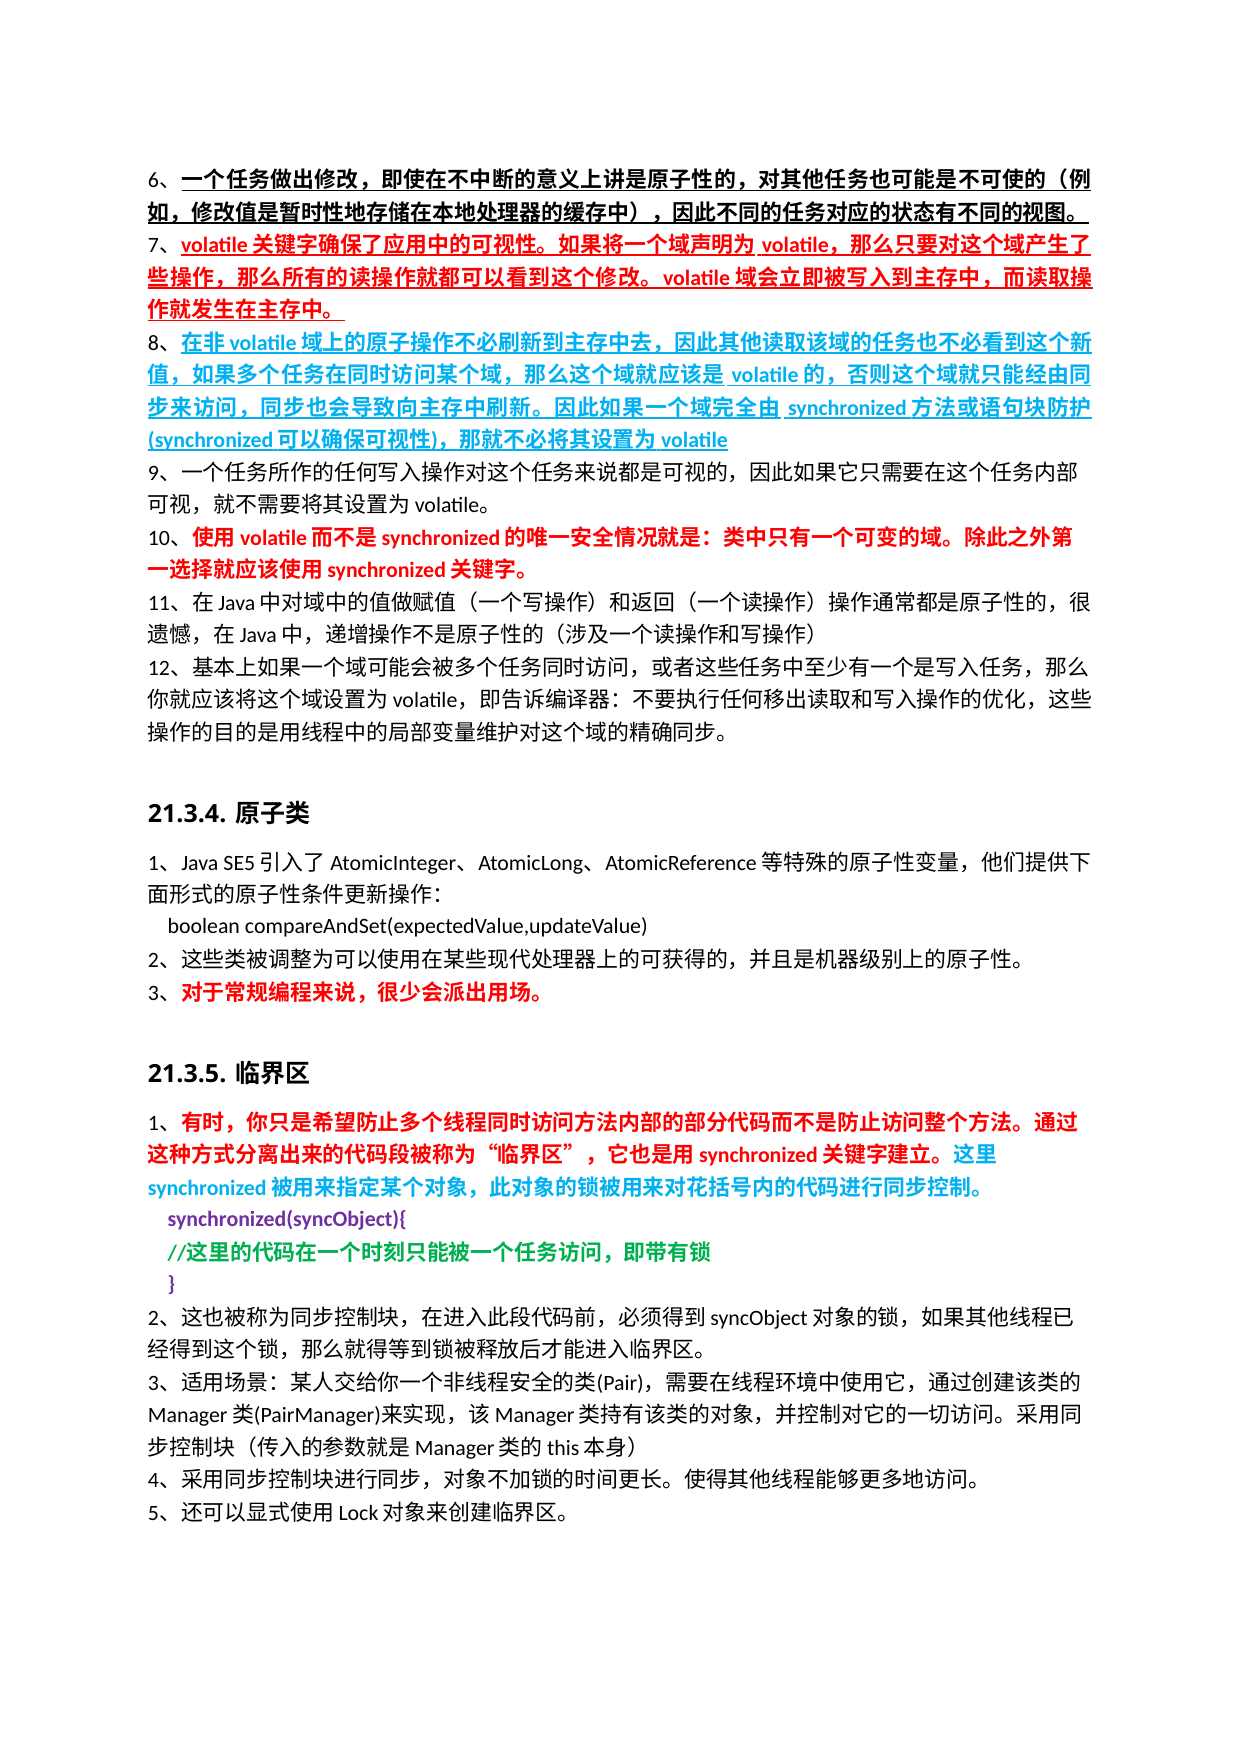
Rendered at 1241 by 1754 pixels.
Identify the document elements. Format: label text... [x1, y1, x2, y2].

text 3、对于常规编程来说，很少会派出用场。 [148, 974, 1092, 1007]
text } [148, 1267, 1092, 1299]
text 5、还可以显式使用Lock对象来创建临界区。 [148, 1494, 1092, 1527]
text 1、Java SE5引入了AtomicInteger、AtomicLong、AtomicReference等特殊的原子性变量，他们提供下面形式的原子性条件更新操作： [148, 844, 1092, 909]
text 3、适用场景：某人交给你一个非线程安全的类(Pair)，需要在线程环境中使用它，通过创建该类的Manager类(PairManager)来实现，该Manager类持有该类的对象，并控制对它的一切访问。采用同步控制块（传入的参数就是Manager类的this本身） [148, 1364, 1092, 1462]
text 6、一个任务做出修改，即使在不中断的意义上讲是原子性的，对其他任务也可能是不可使的（例如，修改值是暂时性地存储在本地处理器的缓存中），因此不同的任务对应的状态有不同的视图。 [148, 162, 1092, 227]
text 2、这些类被调整为可以使用在某些现代处理器上的可获得的，并且是机器级别上的原子性。 [148, 942, 1092, 974]
text synchronized(syncObject){ [148, 1202, 1092, 1234]
text 10、使用volatile而不是synchronized的唯一安全情况就是：类中只有一个可变的域。除此之外第一选择就应该使用synchronized关键字。 [148, 519, 1092, 584]
text 12、基本上如果一个域可能会被多个任务同时访问，或者这些任务中至少有一个是写入任务，那么你就应该将这个域设置为volatile，即告诉编译器：不要执行任何移出读取和写入操作的优化，这些操作的目的是用线程中的局部变量维护对这个域的精确同步。 [148, 649, 1092, 747]
subtitle 临界区 [148, 1039, 1092, 1104]
text 4、采用同步控制块进行同步，对象不加锁的时间更长。使得其他线程能够更多地访问。 [148, 1462, 1092, 1494]
text 7、volatile关键字确保了应用中的可视性。如果将一个域声明为volatile，那么只要对这个域产生了些操作，那么所有的读操作就都可以看到这个修改。volatile域会立即被写入到主存中，而读取操作就发生在主存中。 [148, 227, 1092, 287]
text 11、在Java中对域中的值做赋值（一个写操作）和返回（一个读操作）操作通常都是原子性的，很遗憾，在Java中，递增操作不是原子性的（涉及一个读操作和写操作） [148, 584, 1092, 649]
text boolean compareAndSet(expectedValue,updateValue) [148, 909, 1092, 942]
text 7、volatile关键字确保了应用中的可视性。如果将一个域声明为volatile，那么只要对这个域产生了些操作，那么所有的读操作就都可以看到这个修改。volatile域会立即被写入到主存中，而读取操作就发生在主存中。 [148, 289, 1092, 324]
text 2、这也被称为同步控制块，在进入此段代码前，必须得到syncObject对象的锁，如果其他线程已经得到这个锁，那么就得等到锁被释放后才能进入临界区。 [148, 1299, 1092, 1364]
subtitle 原子类 [148, 779, 1092, 844]
text 8、在非volatile域上的原子操作不必刷新到主存中去，因此其他读取该域的任务也不必看到这个新值，如果多个任务在同时访问某个域，那么这个域就应该是volatile的，否则这个域就只能经由同步来访问，同步也会导致向主存中刷新。因此如果一个域完全由synchronized方法或语句块防护(synchronized可以确保可视性)，那就不必将其设置为volatile [148, 324, 1092, 454]
text 9、一个任务所作的任何写入操作对这个任务来说都是可视的，因此如果它只需要在这个任务内部可视，就不需要将其设置为volatile。 [148, 454, 1092, 519]
text //这里的代码在一个时刻只能被一个任务访问，即带有锁 [148, 1234, 1092, 1267]
text 1、有时，你只是希望防止多个线程同时访问方法内部的部分代码而不是防止访问整个方法。通过这种方式分离出来的代码段被称为“临界区”，它也是用synchronized关键字建立。这里synchronized被用来指定某个对象，此对象的锁被用来对花括号内的代码进行同步控制。 [148, 1104, 1092, 1202]
